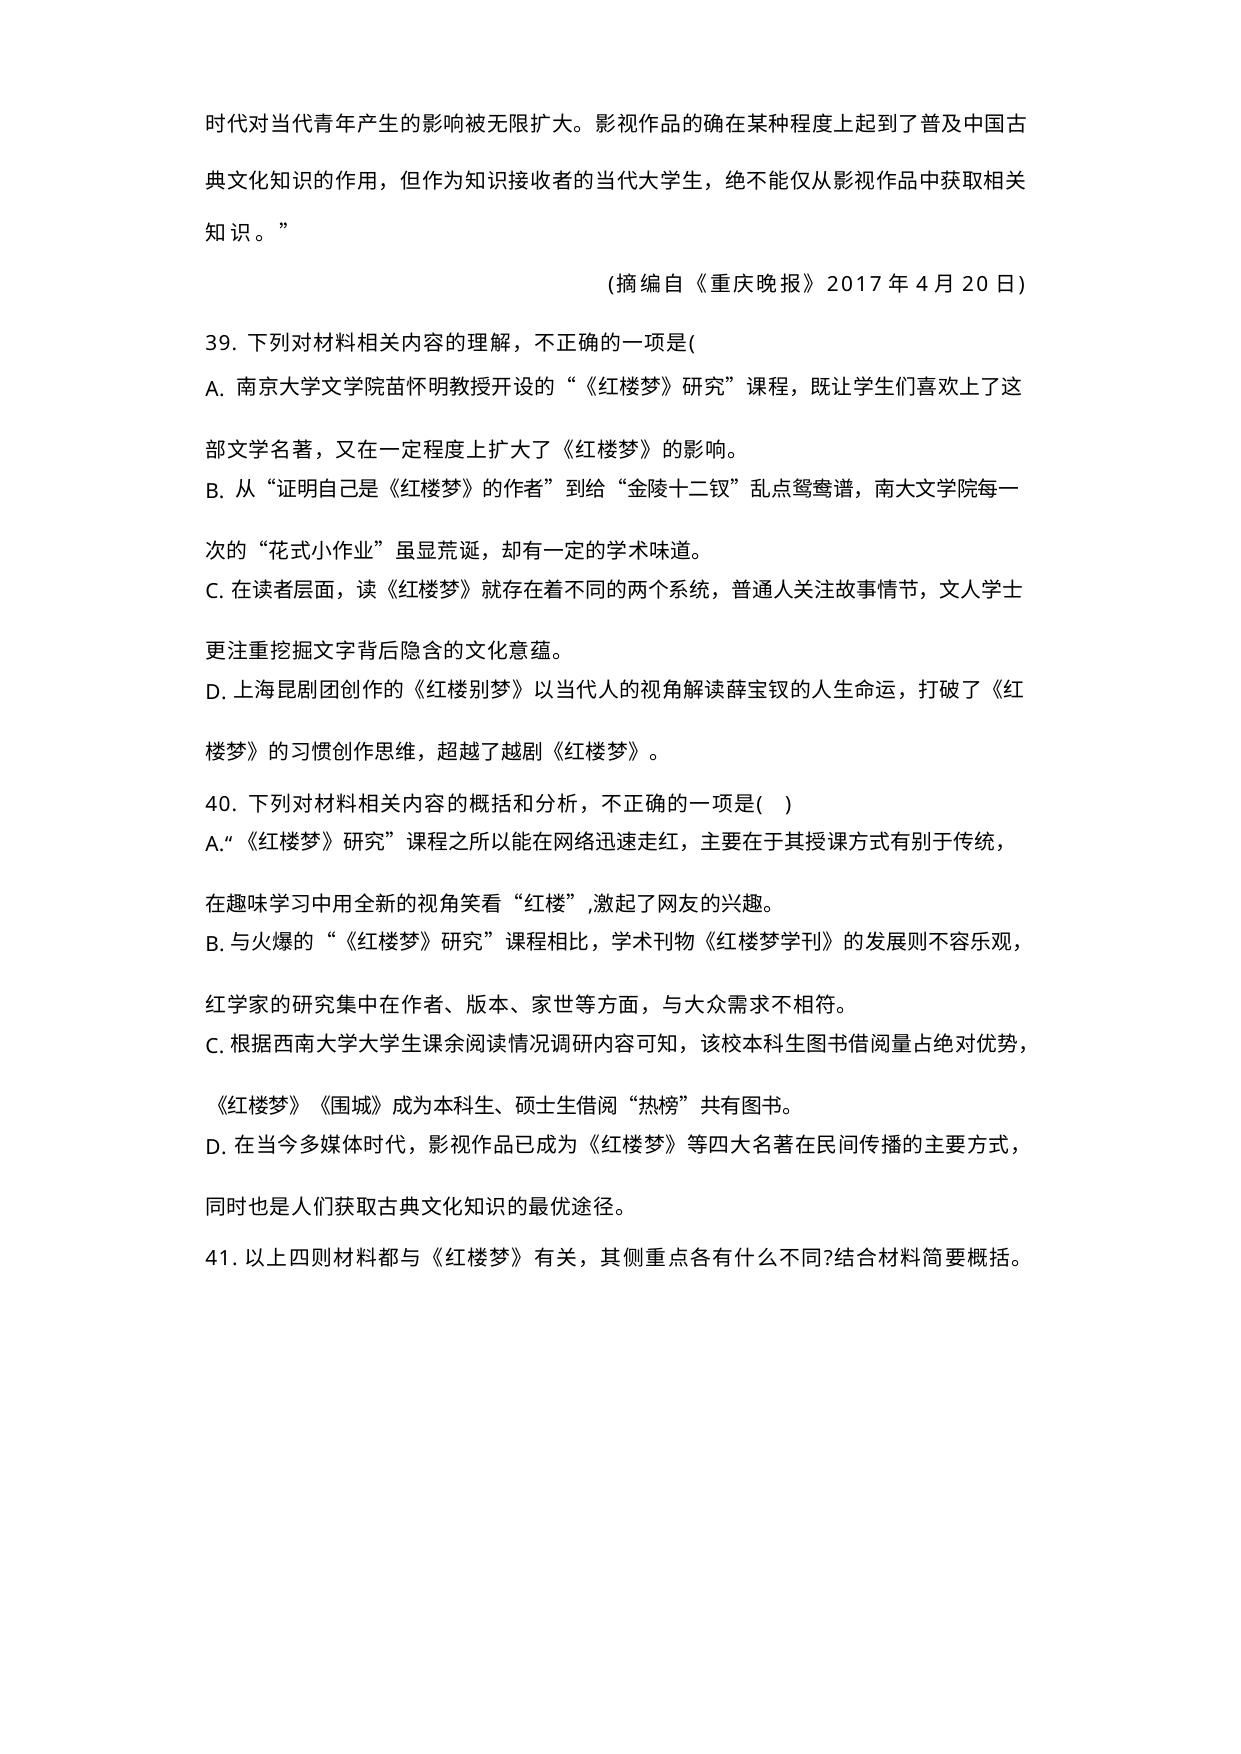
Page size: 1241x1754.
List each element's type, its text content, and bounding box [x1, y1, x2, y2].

text D. 上海昆剧团创作的《红楼别梦》以当代人的视角解读薛宝钗的人生命运，打破了《红 [205, 689, 1054, 738]
text 同时也是人们获取古典文化知识的最优途径。 [205, 1192, 1054, 1220]
text C. 在读者层面，读《红楼梦》就存在着不同的两个系统，普通人关注故事情节，文人学士 [205, 588, 1054, 637]
text D. 在当今多媒体时代，影视作品已成为《红楼梦》等四大名著在民间传播的主要方式， [205, 1143, 1054, 1192]
text 部文学名著，又在一定程度上扩大了《红楼梦》的影响。 [205, 436, 1054, 463]
text 次的“花式小作业”虽显荒诞，却有一定的学术味道。 [205, 536, 1054, 564]
text (摘编自《重庆晚报》2017年4月20日) [186, 269, 1024, 297]
text 《红楼梦》《围城》成为本科生、硕士生借阅“热榜”共有图书。 [207, 1092, 1054, 1119]
text 楼梦》的习惯创作思维，超越了越剧《红楼梦》。 [205, 738, 1054, 765]
text B. 从“证明自己是《红楼梦》的作者”到给“金陵十二钗”乱点鸳鸯谱，南大文学院每一 [205, 487, 1054, 536]
text 在趣味学习中用全新的视角笑看“红楼”,激起了网友的兴趣。 [205, 890, 1054, 917]
text 41. 以上四则材料都与《红楼梦》有关，其侧重点各有什么不同?结合材料简要概括。 [205, 1244, 1054, 1271]
text B. 与火爆的“《红楼梦》研究”课程相比，学术刊物《红楼梦学刊》的发展则不容乐观， [205, 942, 1054, 991]
text 红学家的研究集中在作者、版本、家世等方面，与大众需求不相符。 [205, 991, 1054, 1018]
text A.“ 《红楼梦》研究”课程之所以能在网络迅速走红，主要在于其授课方式有别于传统， [205, 841, 1054, 890]
text 40. 下列对材料相关内容的概括和分析，不正确的一项是( ) [205, 789, 1054, 817]
text 时代对当代青年产生的影响被无限扩大。影视作品的确在某种程度上起到了普及中国古 典文化知识的作用，但作为知识接收者的当代大学生，绝不能仅从影视作品中获取相关 [205, 108, 1027, 194]
text 更注重挖掘文字背后隐含的文化意蕴。 [205, 637, 1054, 664]
text 39. 下列对材料相关内容的理解，不正确的一项是( [205, 329, 1054, 356]
text A. 南京大学文学院苗怀明教授开设的“《红楼梦》研究”课程，既让学生们喜欢上了这 [205, 387, 1054, 436]
text C. 根据西南大学大学生课余阅读情况调研内容可知，该校本科生图书借阅量占绝对优势， [205, 1042, 1054, 1091]
text 知识。” [205, 221, 1054, 246]
